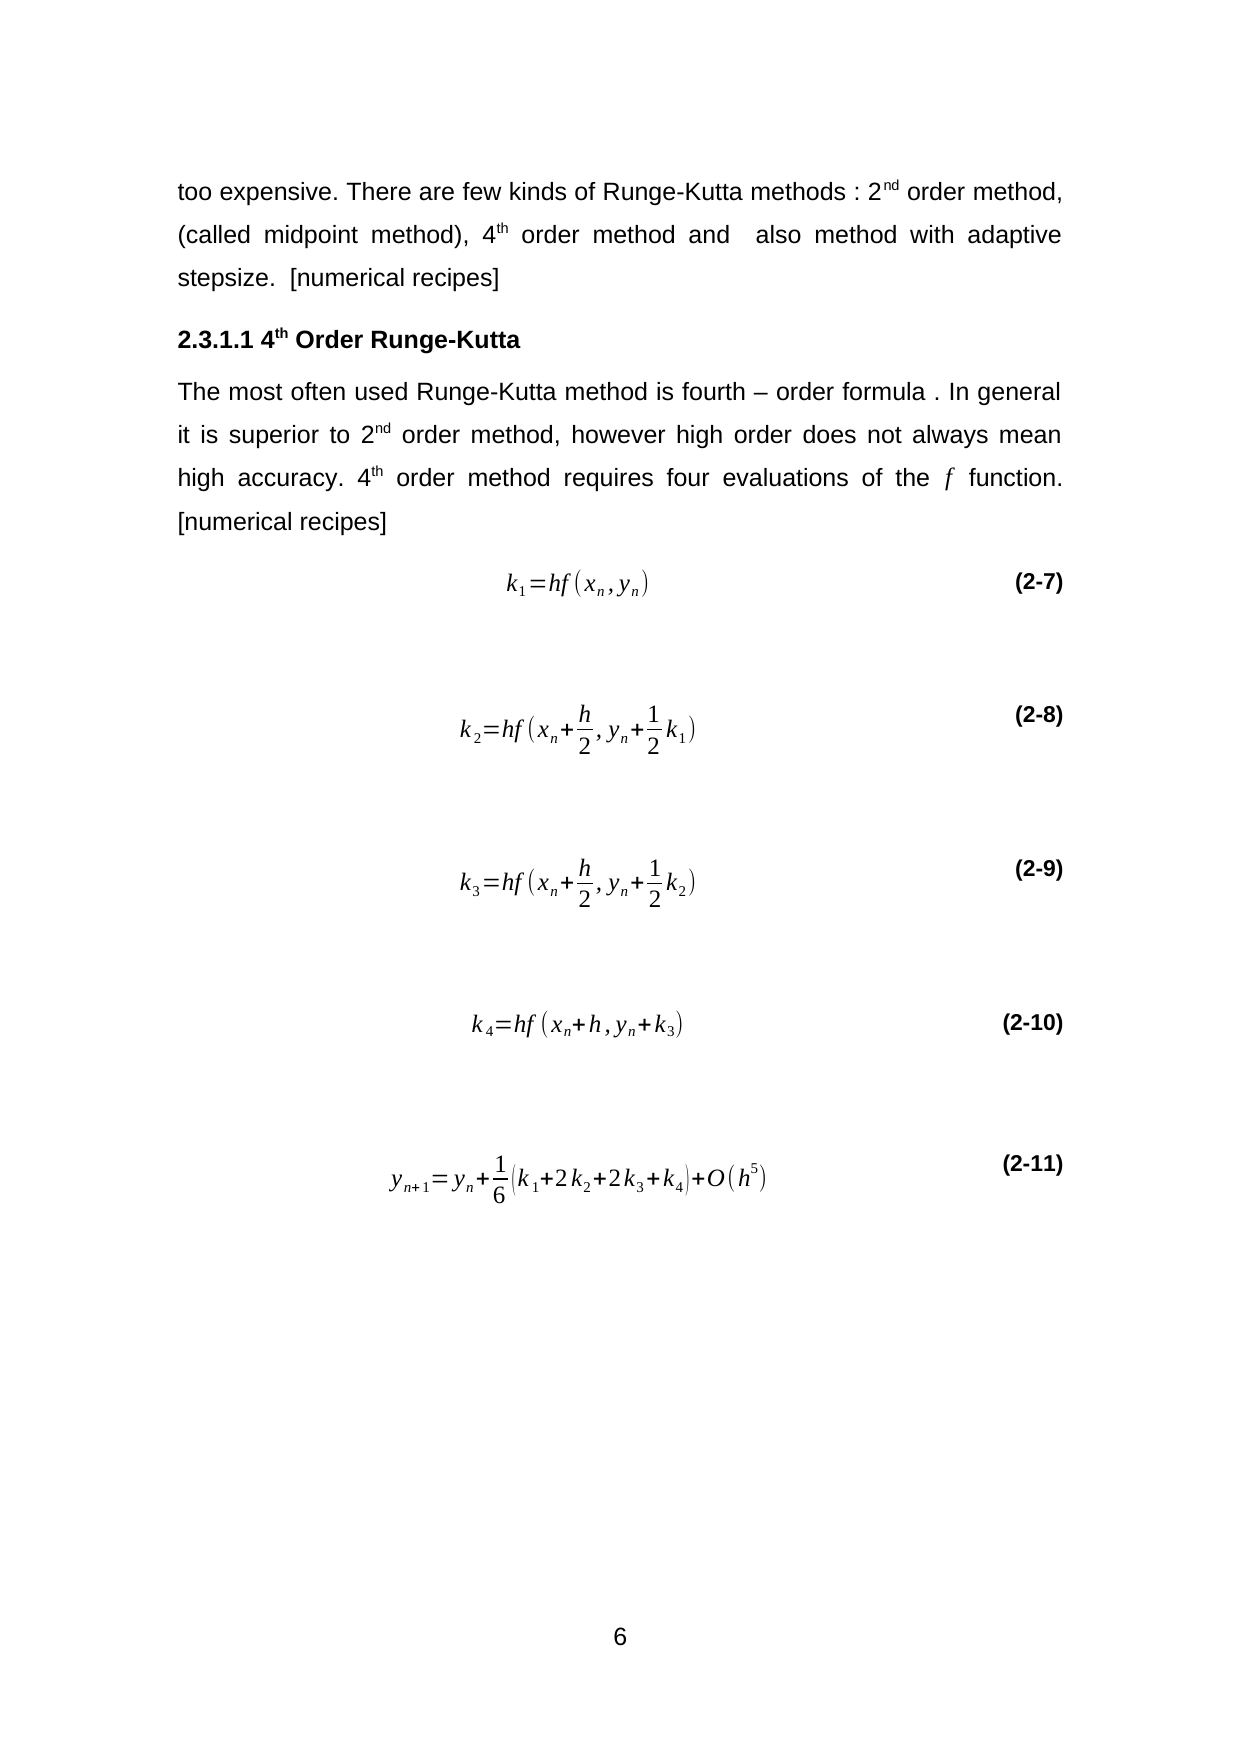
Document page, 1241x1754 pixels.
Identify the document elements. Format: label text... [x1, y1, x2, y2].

text The most often used Runge-Kutta method is fourth – order formula . In general it is superior to 2nd order method, however high order does not always mean high accuracy. 4th order method requires four evaluations of the function. [numerical recipes] [177, 377, 1063, 535]
subtitle 4th Order Runge-Kutta [177, 325, 1063, 354]
table_header [166, 550, 989, 620]
table_header [166, 836, 989, 928]
table_header [166, 682, 989, 774]
table_header [166, 1131, 989, 1223]
table_header [166, 990, 989, 1061]
